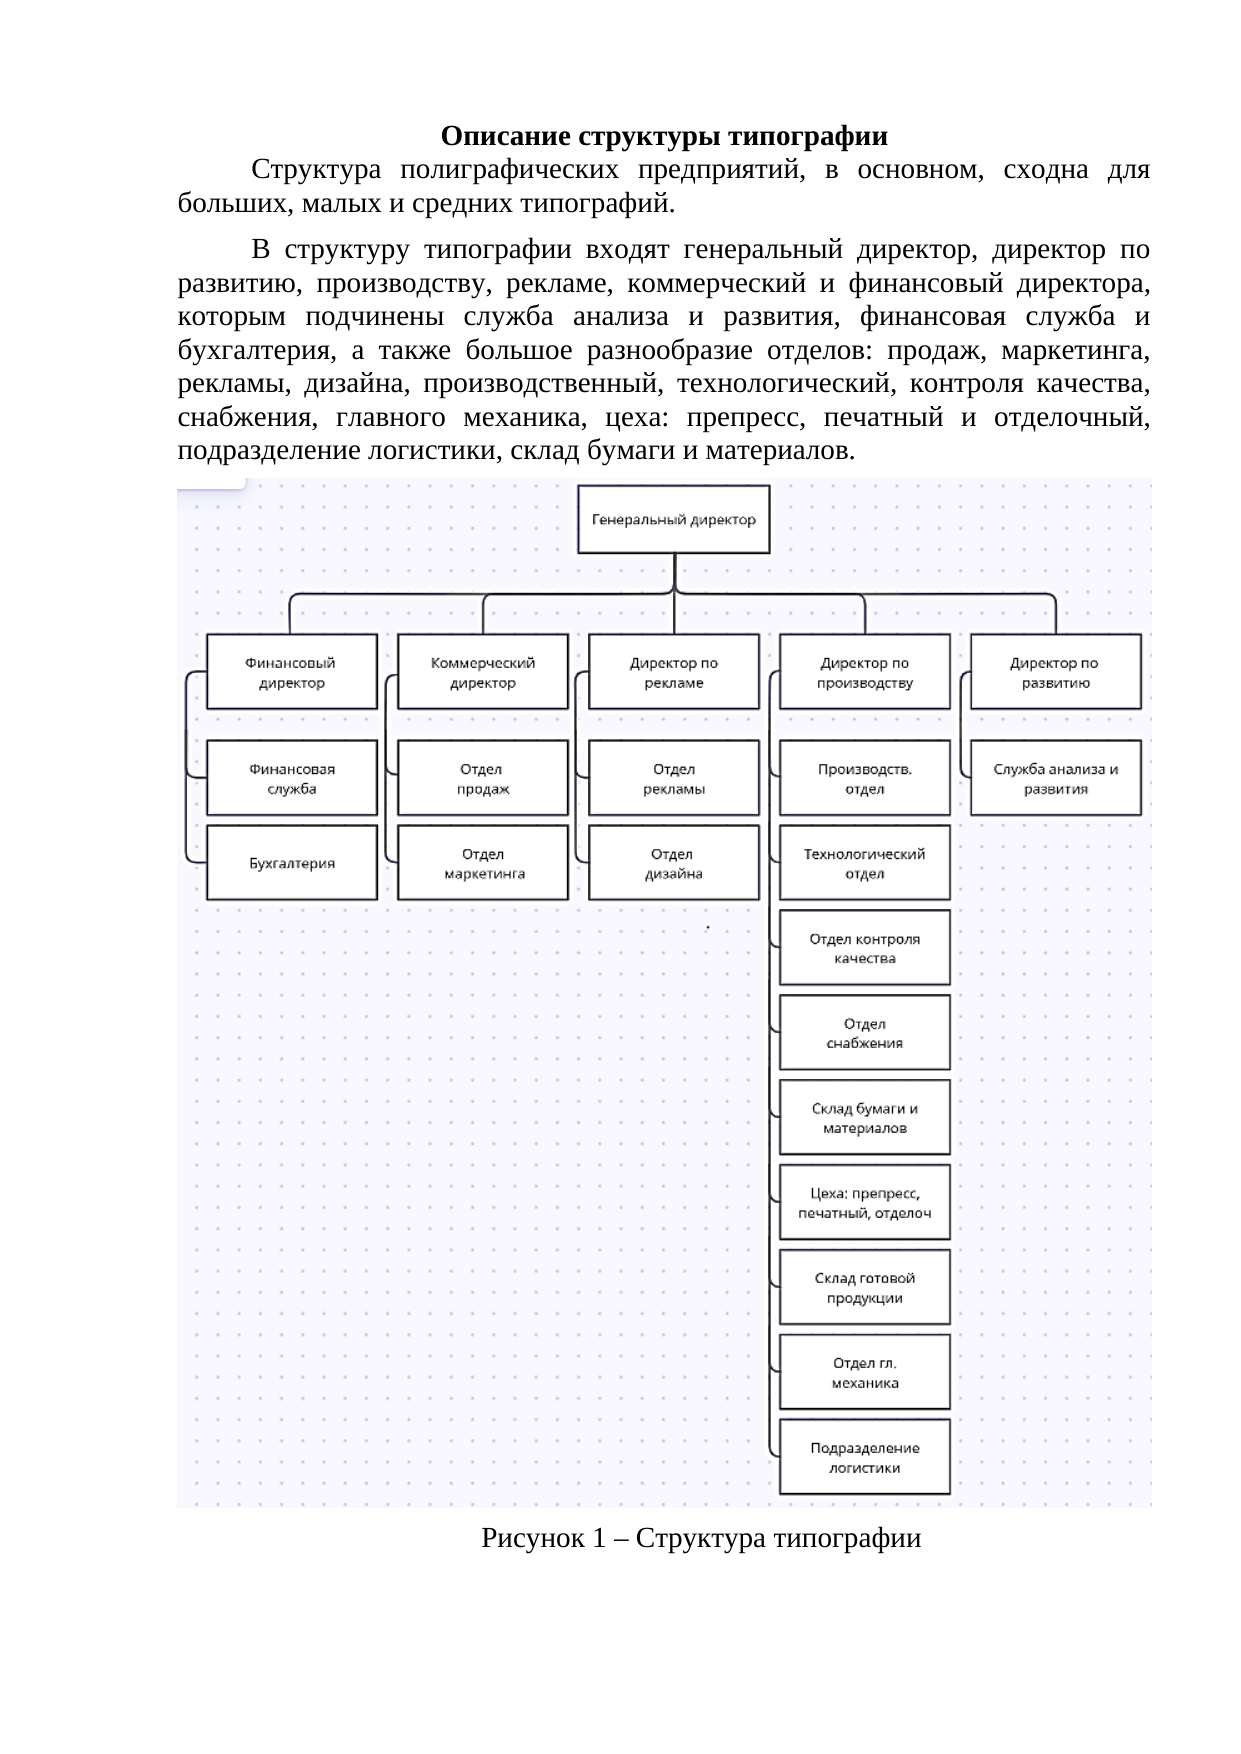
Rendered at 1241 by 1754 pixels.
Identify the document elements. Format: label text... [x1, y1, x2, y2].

text Рисунок 1 – Структура типографии [177, 1521, 1152, 1554]
text Структура полиграфических предприятий, в основном, сходна для больших, малых и средних типографий. [177, 152, 1152, 219]
picture [177, 478, 1152, 1508]
text В структуру типографии входят генеральный директор, директор по развитию, производству, рекламе, коммерческий и финансовый директора, которым подчинены служба анализа и развития, финансовая служба и бухгалтерия, а также большое разнообразие отделов: продаж, маркетинга, рекламы, дизайна, производственный, технологический, контроля качества, снабжения, главного механика, цеха: препресс, печатный и отделочный, подразделение логистики, склад бумаги и материалов. [177, 231, 1152, 466]
subtitle Описание структуры типографии [177, 118, 1152, 152]
